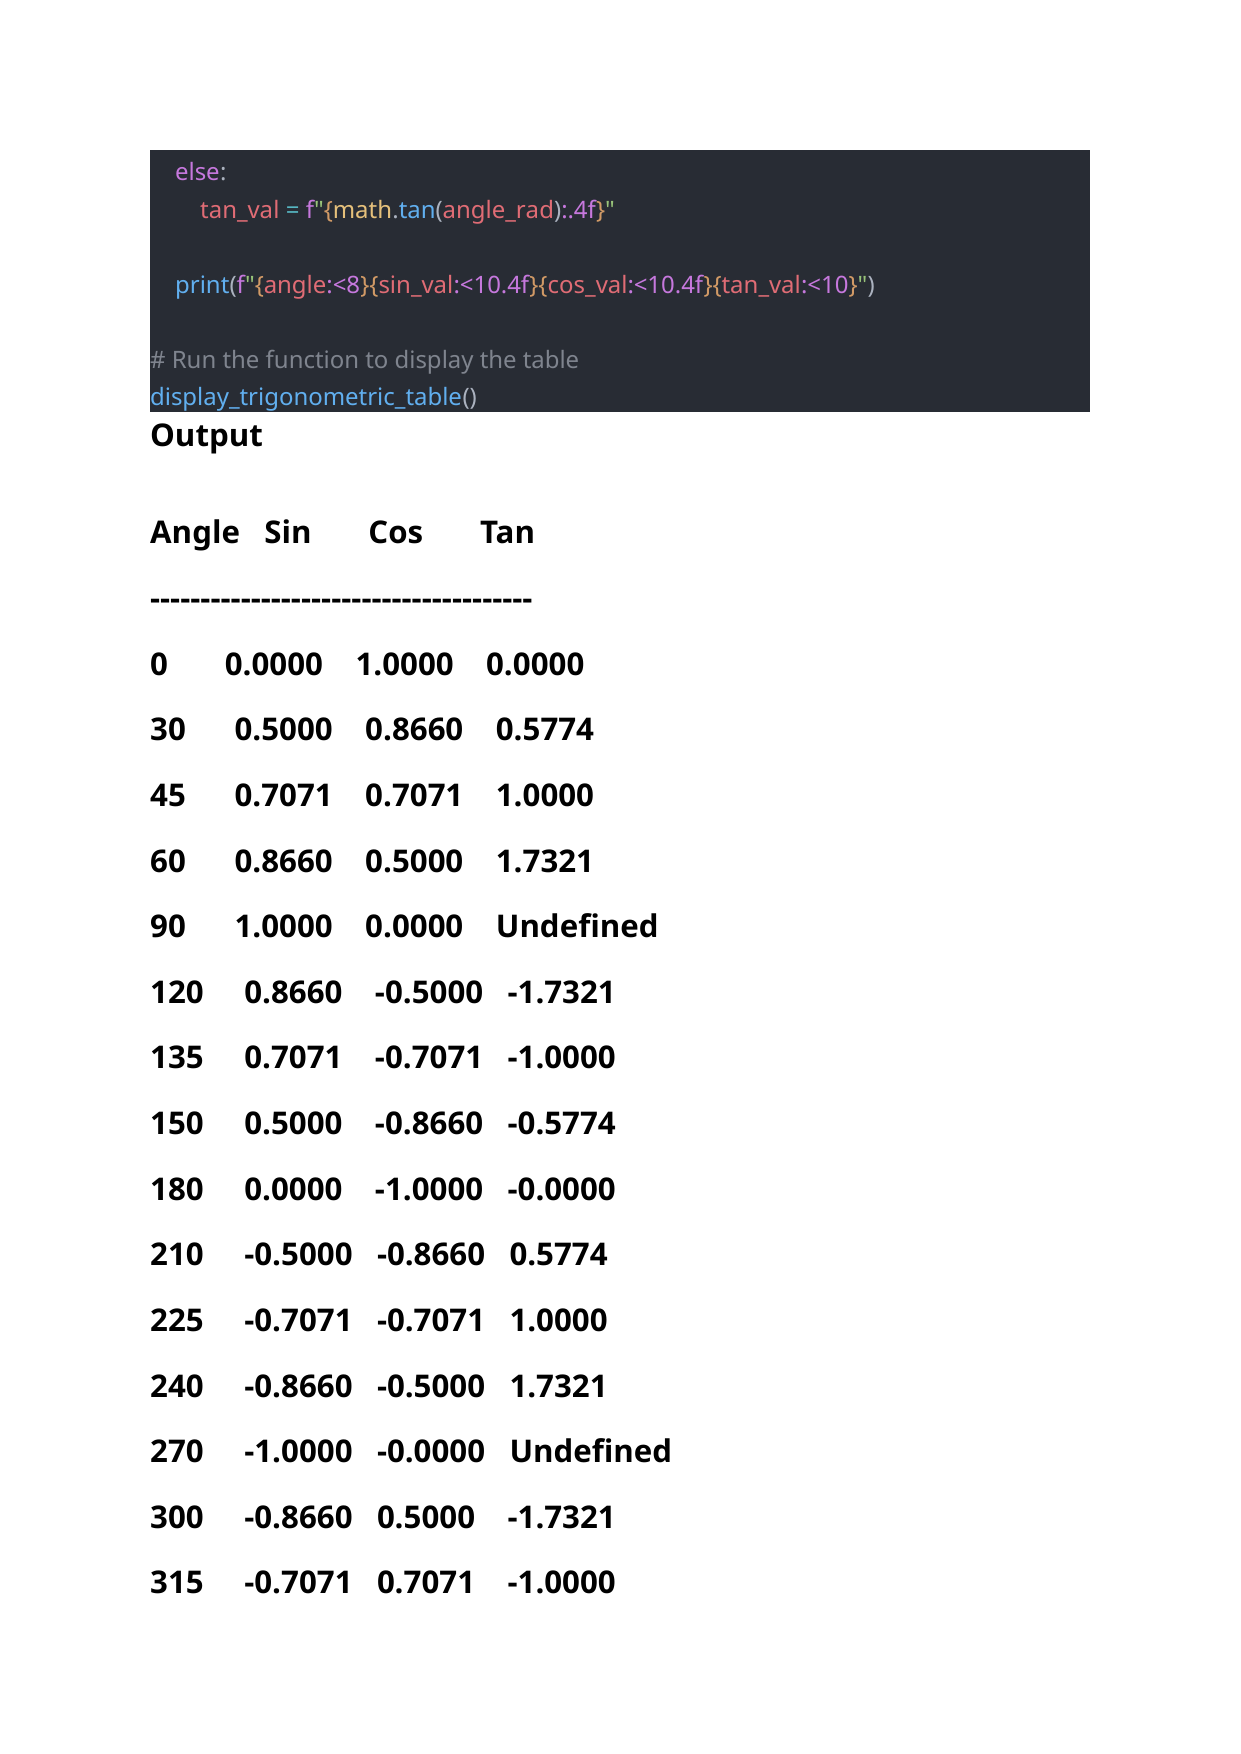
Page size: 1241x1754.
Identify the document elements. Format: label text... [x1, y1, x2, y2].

text 240 -0.8660 -0.5000 1.7321 [150, 1363, 1090, 1406]
text -------------------------------------- [150, 576, 1090, 619]
text 45 0.7071 0.7071 1.0000 [150, 773, 1090, 816]
text print(f"{angle:<8}{sin_val:<10.4f}{cos_val:<10.4f}{tan_val:<10}") [150, 262, 1090, 300]
text 0 0.0000 1.0000 0.0000 [150, 642, 1090, 684]
text Output Angle Sin Cos Tan [150, 412, 1090, 553]
text # Run the function to display the table [150, 337, 1090, 375]
text 315 -0.7071 0.7071 -1.0000 [150, 1560, 1090, 1603]
text 180 0.0000 -1.0000 -0.0000 [150, 1167, 1090, 1209]
text 300 -0.8660 0.5000 -1.7321 [150, 1495, 1090, 1537]
text 135 0.7071 -0.7071 -1.0000 [150, 1035, 1090, 1078]
text 210 -0.5000 -0.8660 0.5774 [150, 1232, 1090, 1275]
text display_trigonometric_table() [150, 375, 1090, 412]
text 30 0.5000 0.8660 0.5774 [150, 707, 1090, 750]
text tan_val = f"{math.tan(angle_rad):.4f}" [150, 187, 1090, 225]
text 90 1.0000 0.0000 Undefined [150, 904, 1090, 947]
text 270 -1.0000 -0.0000 Undefined [150, 1429, 1090, 1472]
text 120 0.8660 -0.5000 -1.7321 [150, 970, 1090, 1012]
text 60 0.8660 0.5000 1.7321 [150, 838, 1090, 881]
text 225 -0.7071 -0.7071 1.0000 [150, 1298, 1090, 1341]
text else: [150, 150, 1090, 187]
text 150 0.5000 -0.8660 -0.5774 [150, 1101, 1090, 1144]
